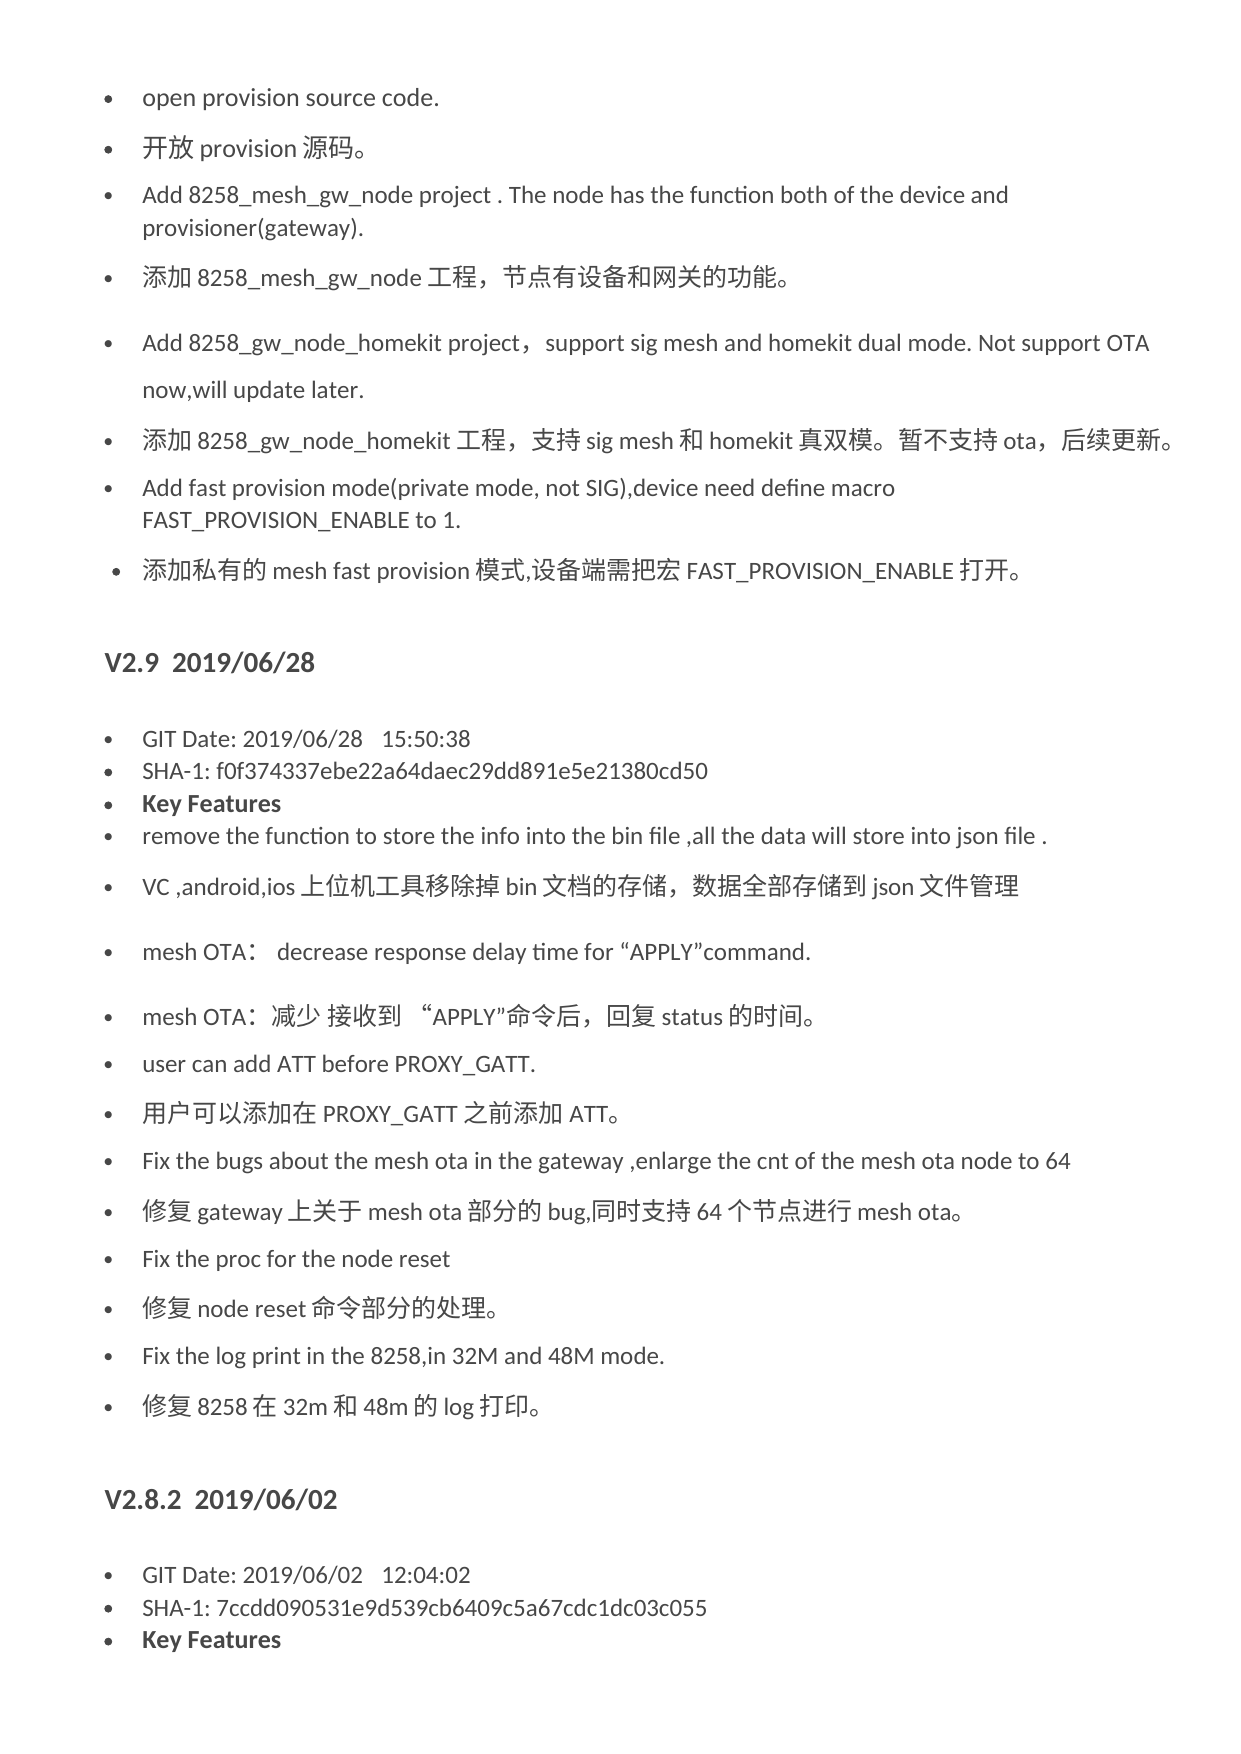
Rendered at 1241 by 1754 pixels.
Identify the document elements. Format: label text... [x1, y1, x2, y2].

list Add fast provision mode(private mode, not SIG),device need define macro FAST_PROVISION_ENABLE to 1. [104, 471, 1165, 536]
list Key Features [104, 1623, 1142, 1656]
list 用户可以添加在 PROXY_GATT 之前添加 ATT。 [104, 1079, 1165, 1144]
list SHA-1: 7ccdd090531e9d539cb6409c5a67cdc1dc03c055 [104, 1591, 1142, 1623]
list 修复8258在32m和48m的log打印。 [104, 1372, 1165, 1437]
list VC ,android,ios上位机工具移除掉bin文档的存储，数据全部存储到json文件管理 [104, 852, 1165, 917]
list mesh OTA： decrease response delay time for “APPLY”command. [104, 917, 1165, 982]
list Fix the proc for the node reset [104, 1242, 1165, 1274]
list 添加8258_mesh_gw_node工程，节点有设备和网关的功能。 [104, 243, 1165, 308]
subtitle V2.9 2019/06/28 [75, 630, 1142, 695]
list open provision source code. [104, 81, 1142, 113]
list remove the function to store the info into the bin file ,all the data will store into json file . [104, 819, 1165, 852]
list Fix the log print in the 8258,in 32M and 48M mode. [104, 1339, 1165, 1372]
list 修复node reset命令部分的处理。 [104, 1274, 1165, 1339]
list GIT Date: 2019/06/02 12:04:02 [104, 1558, 1165, 1591]
list Key Features [104, 787, 1142, 819]
list SHA-1: f0f374337ebe22a64daec29dd891e5e21380cd50 [104, 754, 1142, 787]
list 添加8258_gw_node_homekit工程，支持sig mesh和homekit真双模。暂不支持ota，后续更新。 [104, 406, 1165, 471]
subtitle V2.8.2 2019/06/02 [75, 1466, 1142, 1531]
list 添加私有的mesh fast provision模式,设备端需把宏FAST_PROVISION_ENABLE打开。 [112, 536, 1165, 601]
list 开放provision源码。 [104, 113, 1142, 178]
list Add 8258_gw_node_homekit project，support sig mesh and homekit dual mode. Not support OTA now,will update later. [104, 308, 1165, 406]
list user can add ATT before PROXY_GATT. [104, 1047, 1165, 1079]
list Fix the bugs about the mesh ota in the gateway ,enlarge the cnt of the mesh ota node to 64 [104, 1144, 1165, 1177]
list GIT Date: 2019/06/28 15:50:38 [104, 722, 1165, 754]
list 修复gateway上关于mesh ota部分的bug,同时支持64个节点进行mesh ota。 [104, 1177, 1165, 1242]
list Add 8258_mesh_gw_node project . The node has the function both of the device and provisioner(gateway). [104, 178, 1165, 243]
list mesh OTA：减少 接收到 “APPLY”命令后，回复 status的时间。 [104, 982, 1165, 1047]
